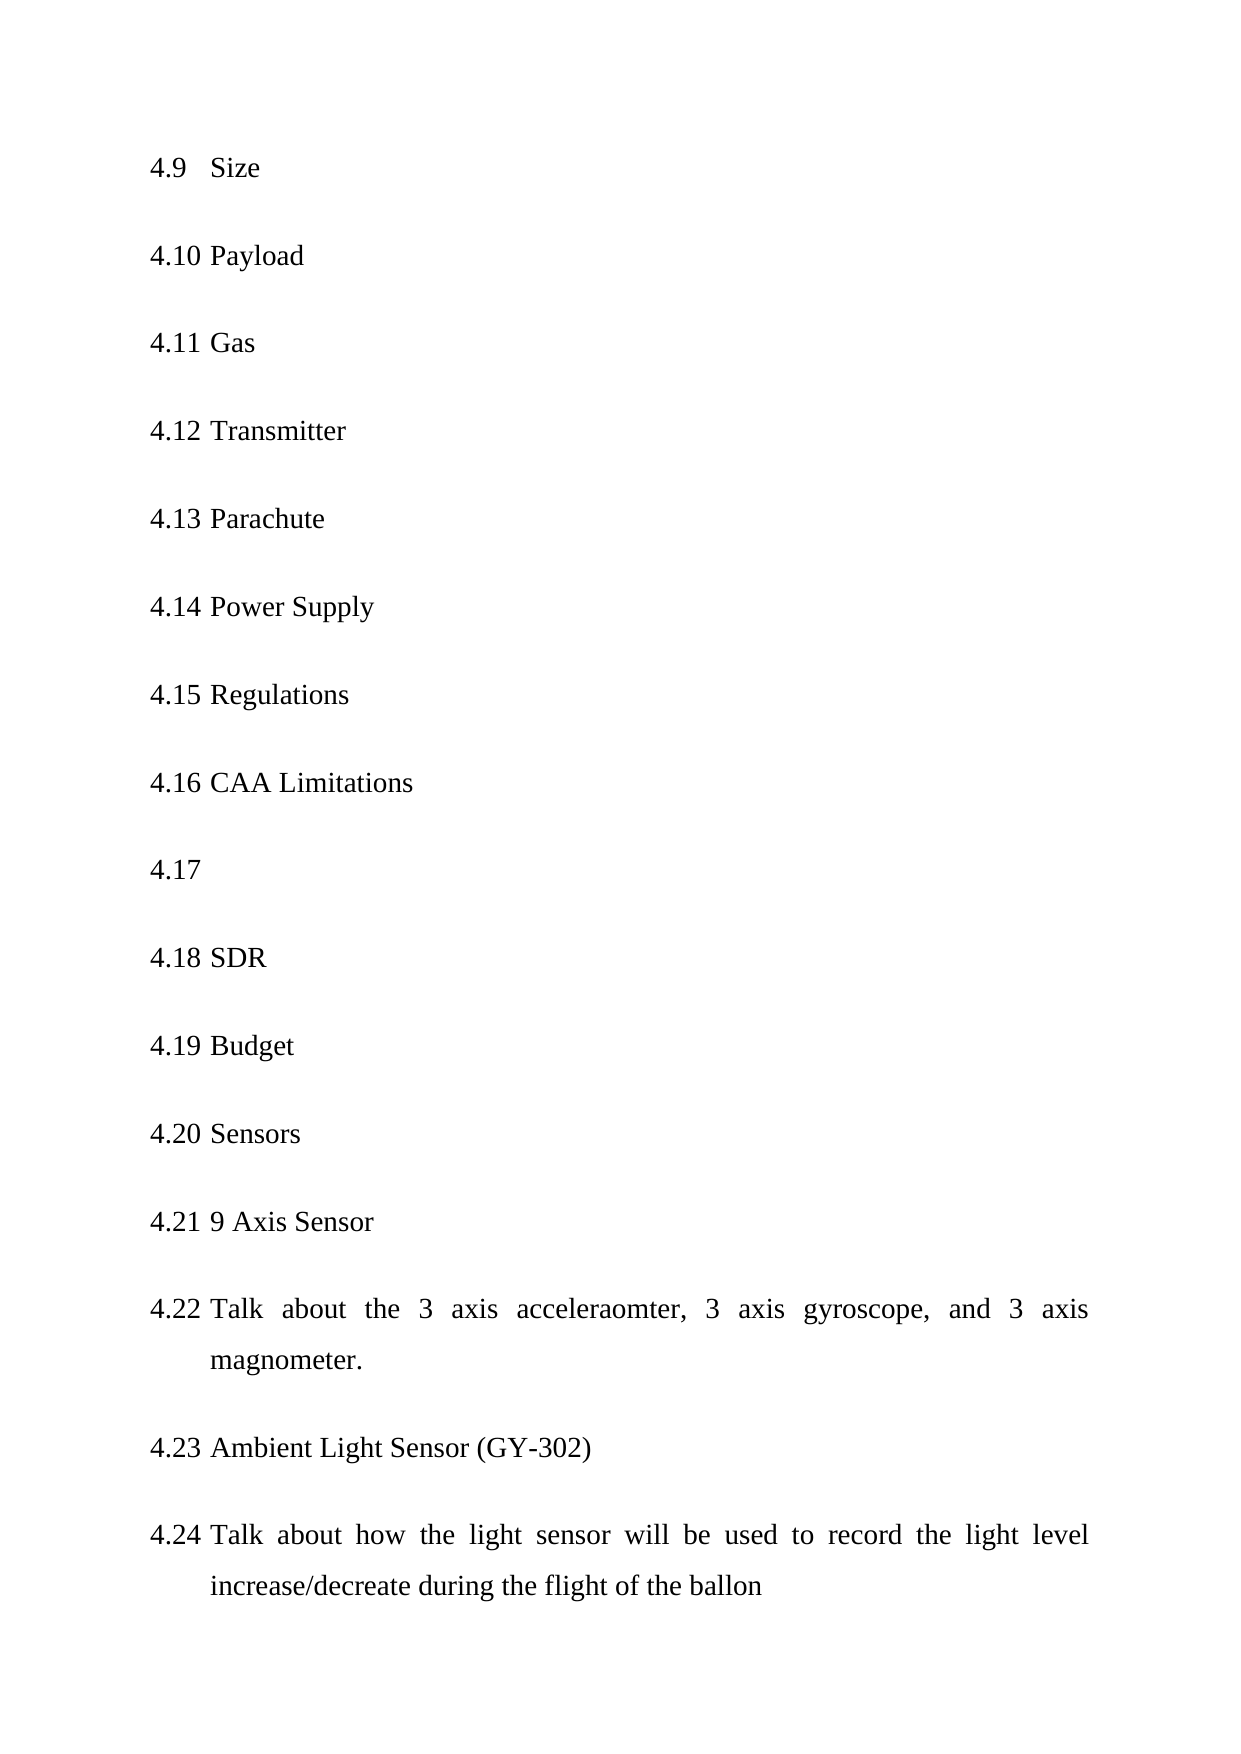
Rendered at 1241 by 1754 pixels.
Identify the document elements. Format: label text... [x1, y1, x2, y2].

subtitle Talk about the 3 axis acceleraomter, 3 axis gyroscope, and 3 axis magnometer. [150, 1292, 1090, 1375]
subtitle SDR [150, 940, 1090, 974]
subtitle Budget [150, 1028, 1090, 1062]
subtitle Sensors [150, 1116, 1090, 1149]
subtitle 9 Axis Sensor [150, 1204, 1090, 1237]
subtitle Payload [150, 238, 1090, 271]
subtitle Parachute [150, 501, 1090, 535]
subtitle Regulations [150, 677, 1090, 710]
subtitle Transmitter [150, 413, 1090, 447]
subtitle Size [150, 150, 1090, 183]
subtitle CAA Limitations [150, 765, 1090, 798]
subtitle Ambient Light Sensor (GY-302) [150, 1430, 1090, 1463]
subtitle Gas [150, 326, 1090, 359]
subtitle Talk about how the light sensor will be used to record the light level increase/decreate during the flight of the ballon [150, 1517, 1090, 1601]
subtitle Power Supply [150, 589, 1090, 623]
